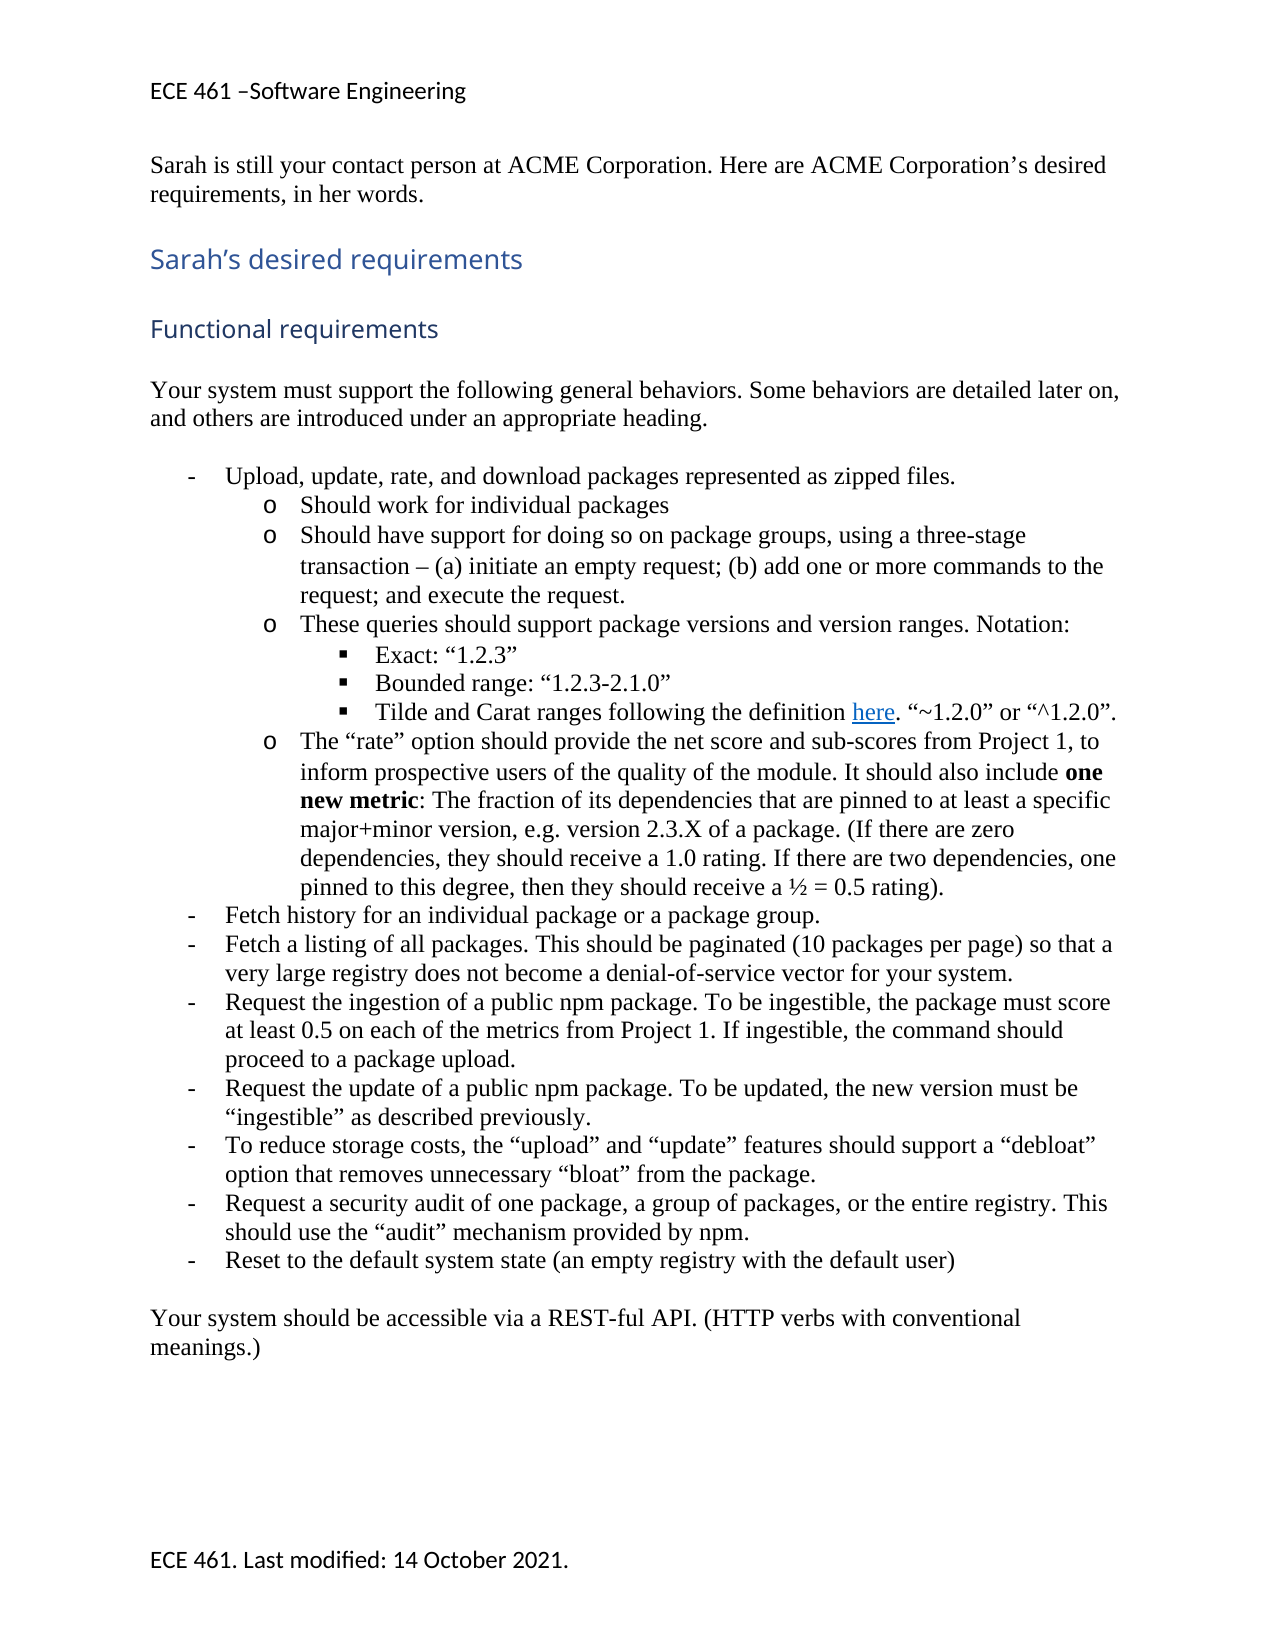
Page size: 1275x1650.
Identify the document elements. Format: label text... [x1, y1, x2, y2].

text Your system must support the following general behaviors. Some behaviors are detailed later on, and others are introduced under an appropriate heading. [150, 375, 1125, 432]
list Bounded range: “1.2.3-2.1.0” [337, 668, 1125, 697]
list Exact: “1.2.3” [337, 640, 1125, 668]
list Fetch history for an individual package or a package group. [187, 901, 1125, 929]
text Your system should be accessible via a REST-ful API. (HTTP verbs with conventional meanings.) [150, 1303, 1125, 1361]
text Sarah is still your contact person at ACME Corporation. Here are ACME Corporation’s desired requirements, in her words. [150, 150, 1125, 207]
list Reset to the default system state (an empty registry with the default user) [187, 1246, 1125, 1274]
list Request the ingestion of a public npm package. To be ingestible, the package must score at least 0.5 on each of the metrics from Project 1. If ingestible, the command should proceed to a package upload. [187, 987, 1125, 1073]
list To reduce storage costs, the “upload” and “update” features should support a “debloat” option that removes unnecessary “bloat” from the package. [187, 1131, 1125, 1188]
list Upload, update, rate, and download packages represented as zipped files. [187, 461, 1125, 490]
subtitle Functional requirements [150, 312, 1125, 346]
list The “rate” option should provide the net score and sub-scores from Project 1, to inform prospective users of the quality of the module. It should also include one new metric: The fraction of its dependencies that are pinned to at least a specific major+minor version, e.g. version 2.3.X of a package. (If there are zero dependencies, they should receive a 1.0 rating. If there are two dependencies, one pinned to this degree, then they should receive a ½ = 0.5 rating). [262, 726, 1125, 901]
list Fetch a listing of all packages. This should be paginated (10 packages per page) so that a very large registry does not become a denial-of-service vector for your system. [187, 929, 1125, 987]
subtitle Sarah’s desired requirements [150, 240, 1125, 277]
list Tilde and Carat ranges following the definition here. “~1.2.0” or “^1.2.0”. [337, 697, 1125, 726]
list Should work for individual packages [262, 490, 1125, 521]
list Should have support for doing so on package groups, using a three-stage transaction – (a) initiate an empty request; (b) add one or more commands to the request; and execute the request. [262, 521, 1125, 609]
list Request a security audit of one package, a group of packages, or the entire registry. This should use the “audit” mechanism provided by npm. [187, 1188, 1125, 1246]
list Request the update of a public npm package. To be updated, the new version must be “ingestible” as described previously. [187, 1073, 1125, 1131]
list These queries should support package versions and version ranges. Notation: [262, 609, 1125, 640]
